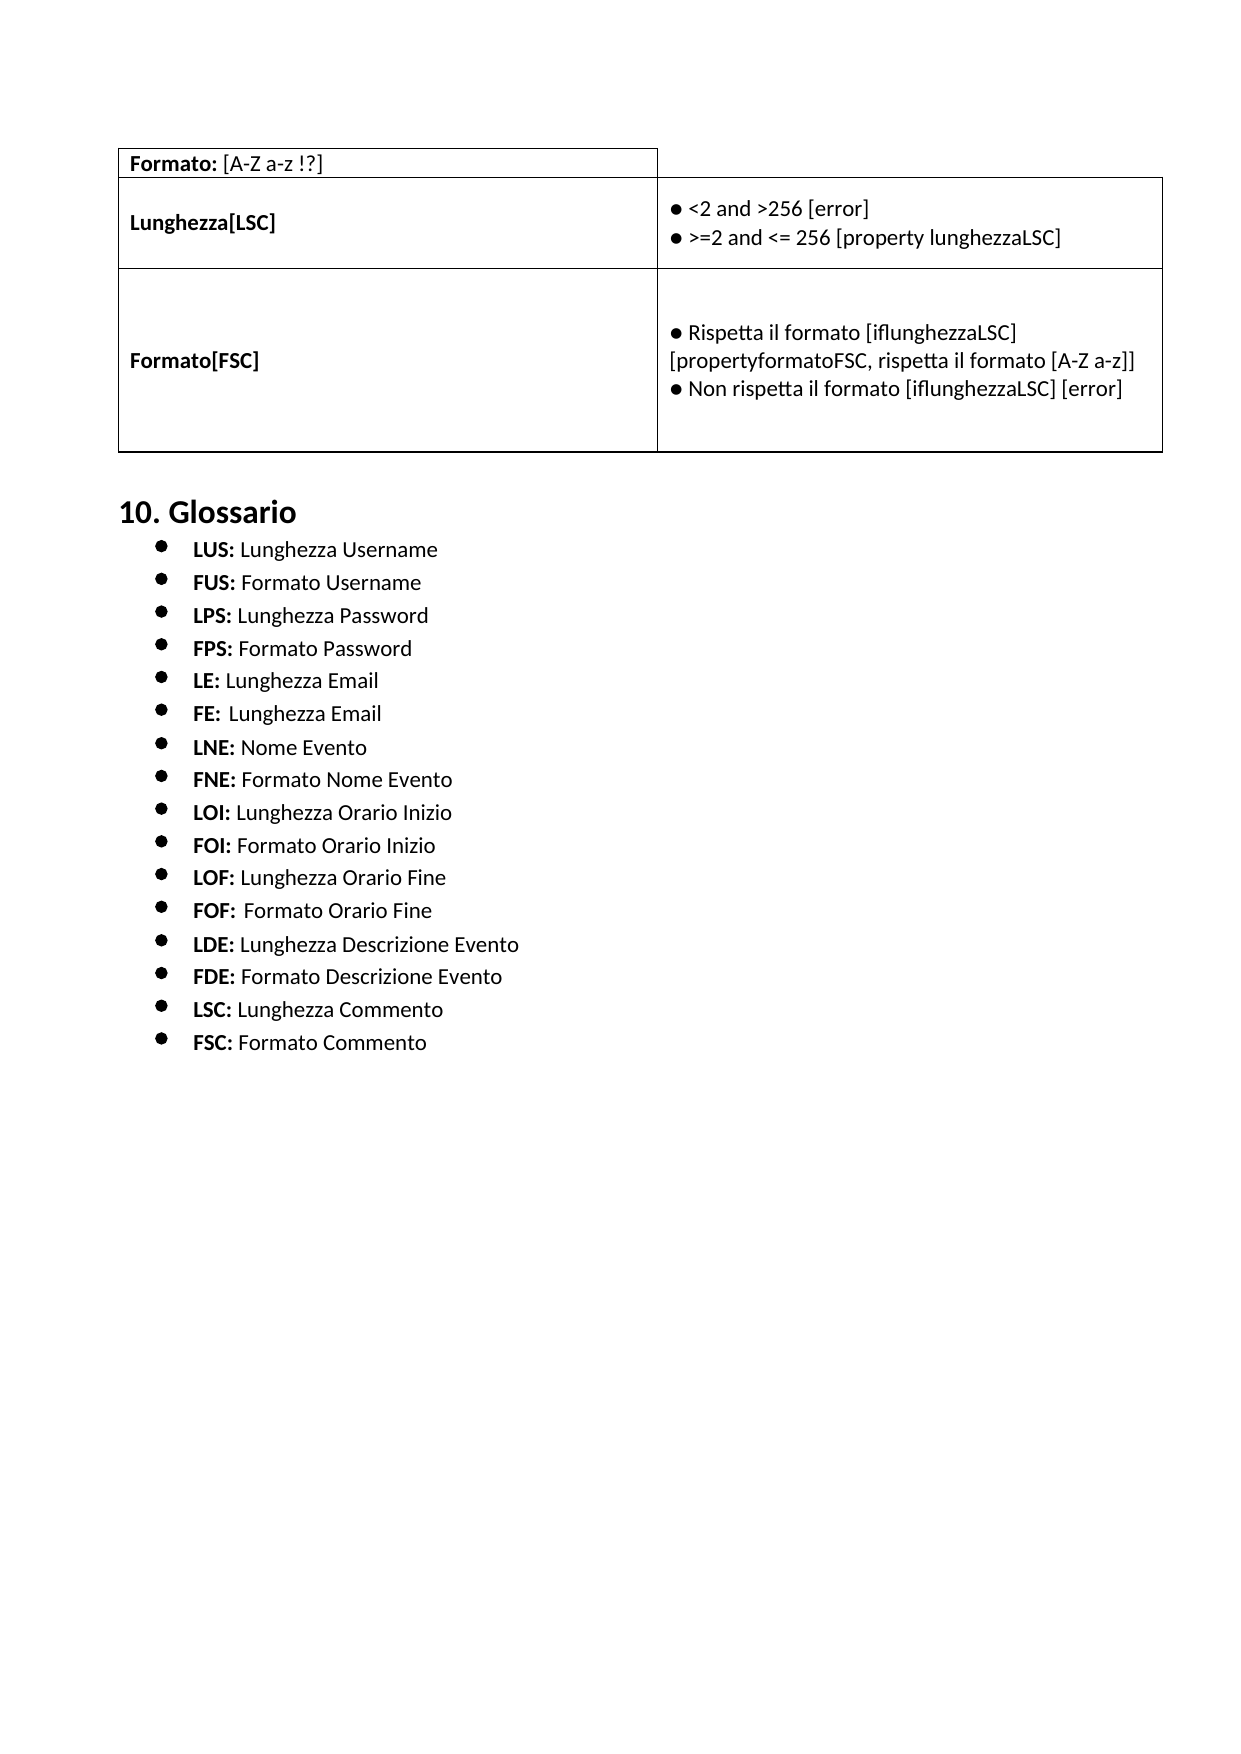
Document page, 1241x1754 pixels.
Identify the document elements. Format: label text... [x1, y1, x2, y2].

list FDE: Formato Descrizione Evento [156, 962, 1122, 992]
table_cell ● Rispetta il formato [iflunghezzaLSC] [propertyformatoFSC, rispetta il formato [A-Z a-z]] ● Non rispetta il formato [iflunghezzaLSC] [error] [658, 269, 1162, 451]
list LE: Lunghezza Email [156, 666, 1122, 696]
list LOI: Lunghezza Orario Inizio [156, 797, 1122, 828]
list FOF: Formato Orario Fine [156, 895, 1122, 926]
list FUS: Formato Username [156, 567, 1122, 598]
text 10. Glossario [118, 491, 1122, 532]
table_cell Lunghezza[LSC] [119, 178, 657, 267]
list LOF: Lunghezza Orario Fine [156, 863, 1122, 893]
list FSC: Formato Commento [156, 1027, 1122, 1057]
list FNE: Formato Nome Evento [156, 764, 1122, 795]
list LNE: Nome Evento [156, 732, 1122, 762]
list LDE: Lunghezza Descrizione Evento [156, 929, 1122, 959]
list FOI: Formato Orario Inizio [156, 830, 1122, 860]
table_cell ● <2 and >256 [error] ● >=2 and <= 256 [property lunghezzaLSC] [658, 178, 1162, 267]
table_cell Formato[FSC] [119, 269, 657, 451]
list LSC: Lunghezza Commento [156, 994, 1122, 1025]
list LPS: Lunghezza Password [156, 600, 1122, 631]
table_header Parametro: Contenuto Commento Formato: [A-Z a-z !?] [119, 149, 657, 177]
list FPS: Formato Password [156, 633, 1122, 663]
list LUS: Lunghezza Username [156, 535, 1122, 565]
list FE: Lunghezza Email [156, 698, 1122, 729]
